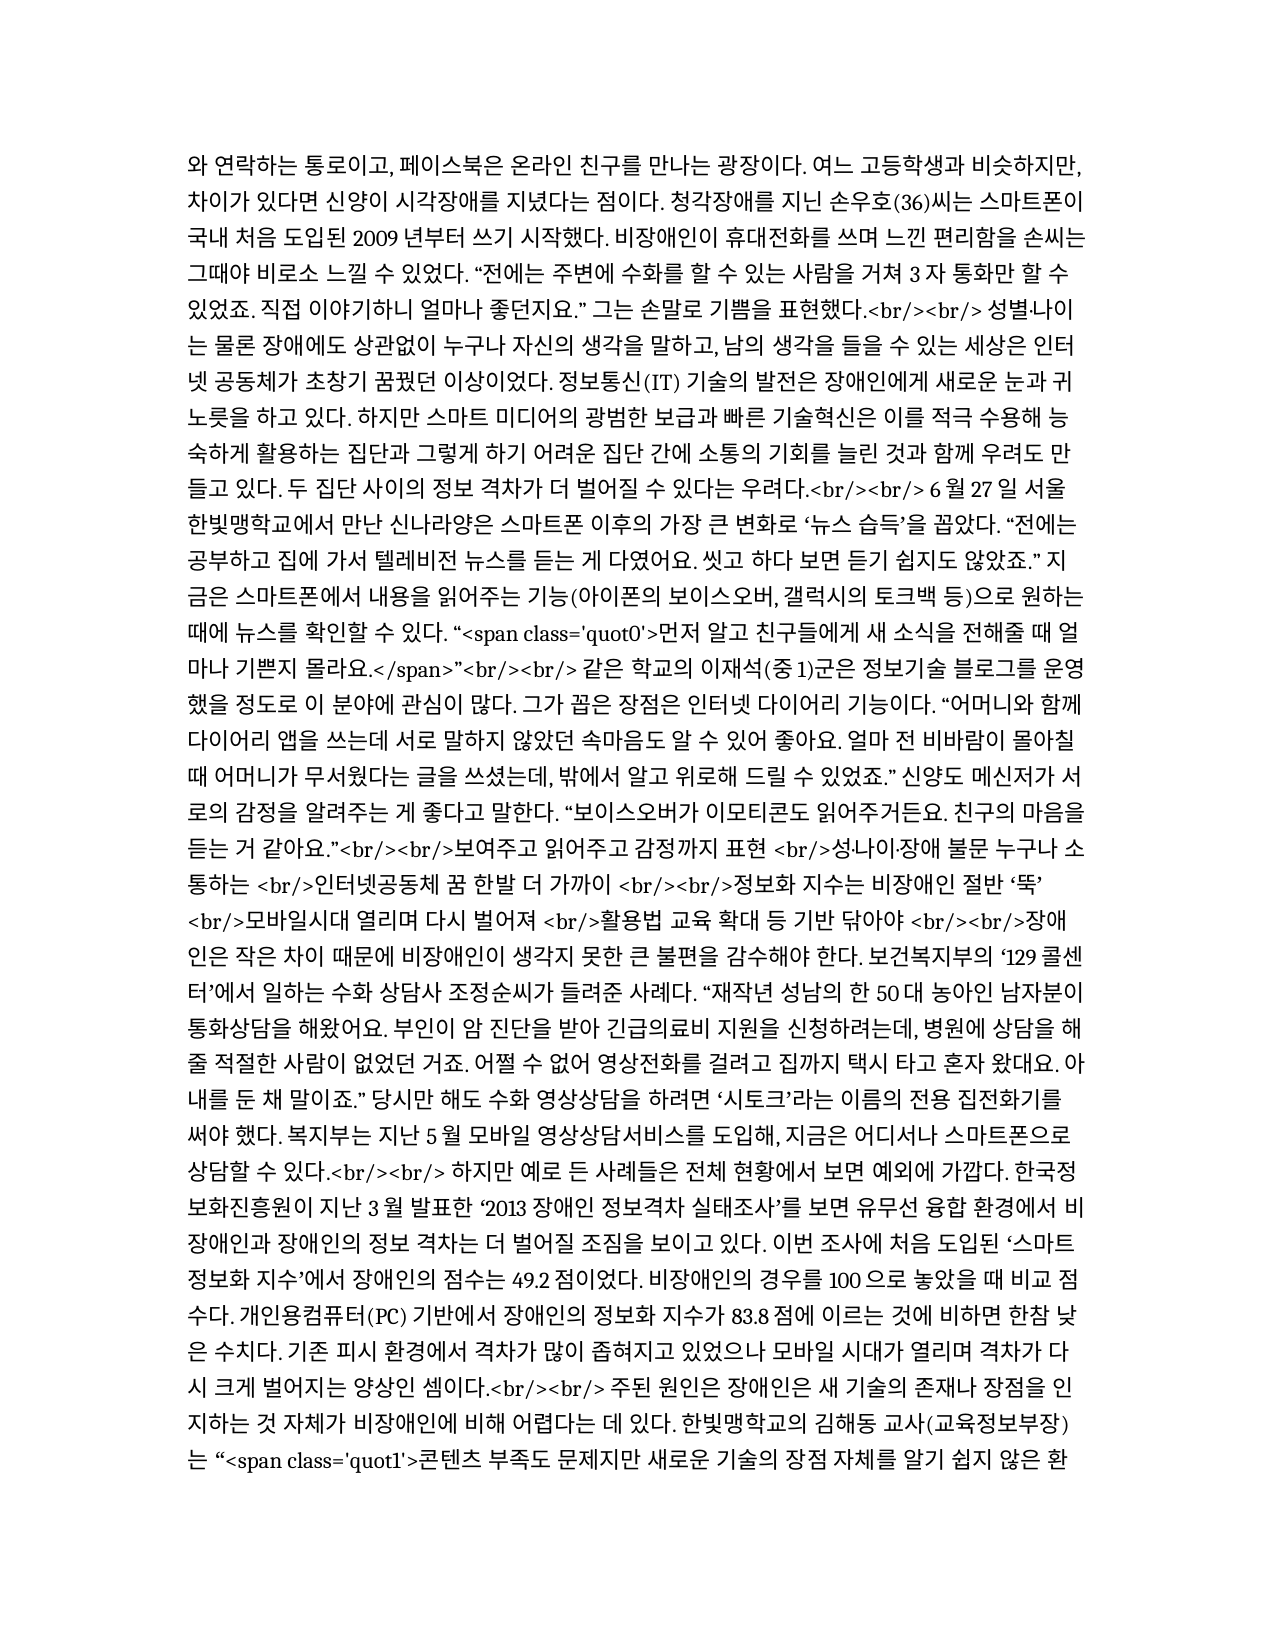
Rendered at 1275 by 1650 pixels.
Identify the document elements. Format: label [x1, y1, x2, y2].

text [187, 150, 1087, 1475]
